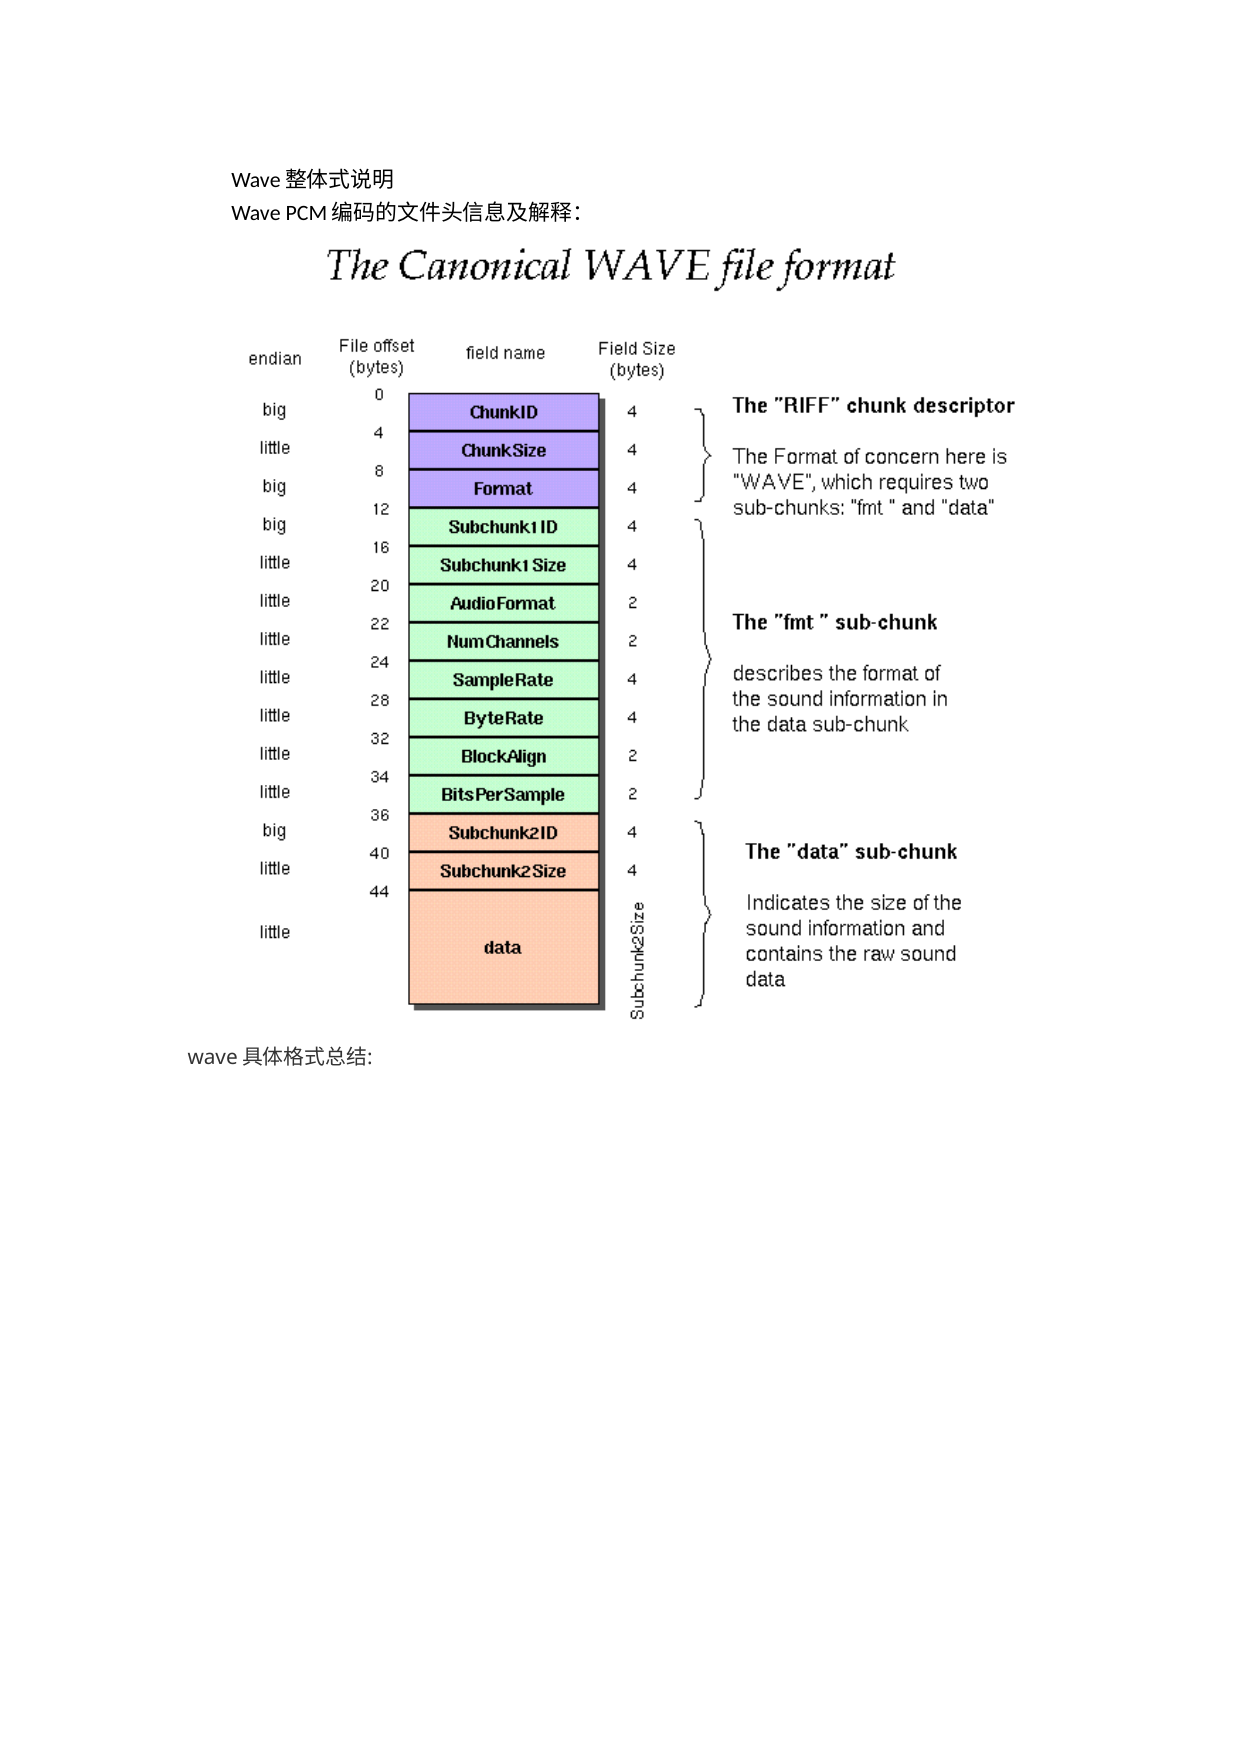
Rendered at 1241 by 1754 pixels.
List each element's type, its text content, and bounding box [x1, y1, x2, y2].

picture [231, 227, 1097, 1029]
text Wave PCM编码的文件头信息及解释： [187, 194, 1053, 227]
text wave具体格式总结: [187, 1039, 1053, 1072]
text Wave整体式说明 [187, 162, 1053, 194]
